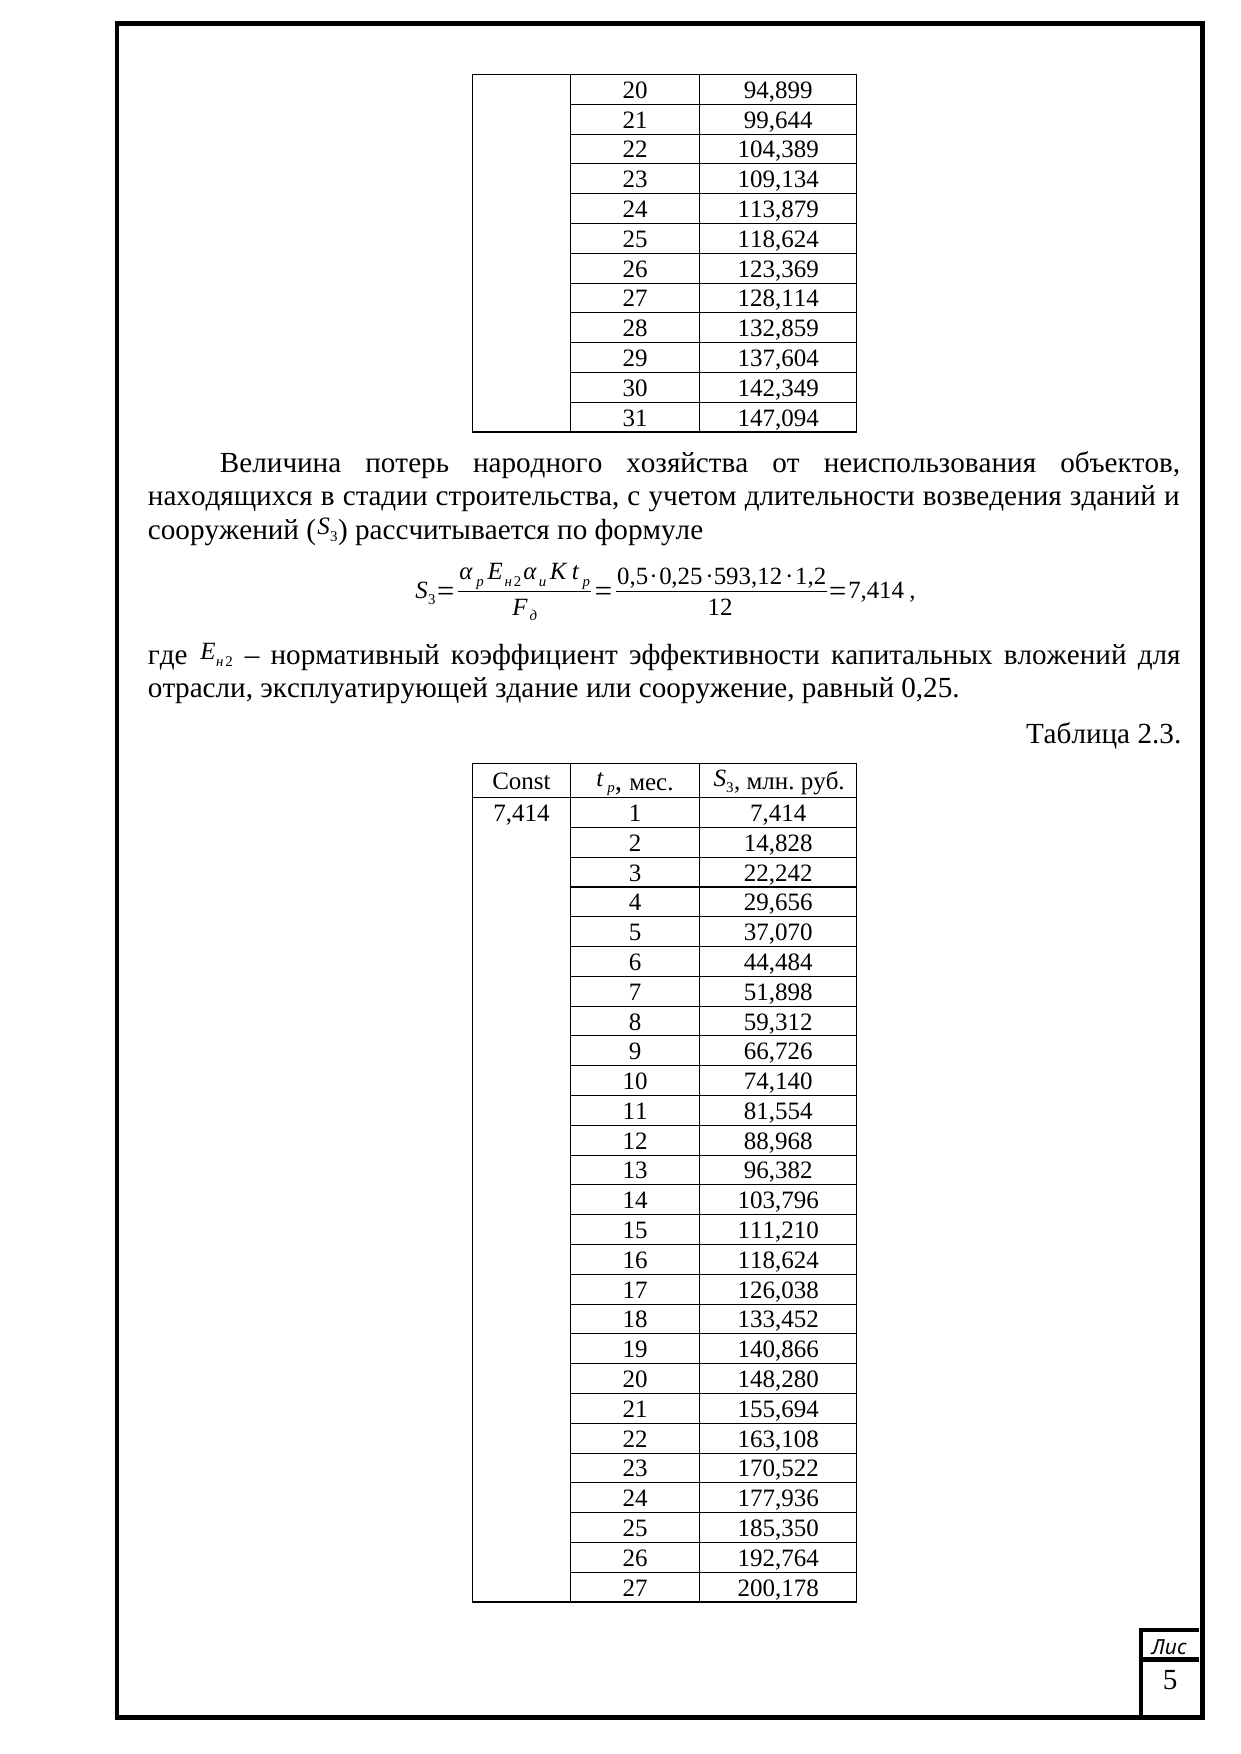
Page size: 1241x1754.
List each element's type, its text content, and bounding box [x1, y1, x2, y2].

table_cell 26 [571, 254, 699, 282]
table_cell 6 [571, 947, 699, 976]
table_cell 10 [571, 1066, 699, 1095]
table_cell 142,349 [700, 373, 856, 402]
table_cell 22 [571, 1424, 699, 1452]
table_cell 170,522 [700, 1454, 856, 1482]
table_cell 19 [571, 1334, 699, 1363]
table_cell 11 [571, 1096, 699, 1125]
table_cell 81,554 [700, 1096, 856, 1125]
table_cell 140,866 [700, 1334, 856, 1363]
table_cell 132,859 [700, 313, 856, 342]
table_cell 74,140 [700, 1066, 856, 1095]
table_cell 8 [571, 1007, 699, 1035]
text Величина потерь народного хозяйства от неиспользования объектов, находящихся в стадии строительства, с учетом длительности возведения зданий и сооружений () рассчитывается по формуле [148, 445, 1181, 546]
table_cell 118,624 [700, 224, 856, 253]
table_cell 14 [571, 1185, 699, 1214]
table_cell 12 [571, 1126, 699, 1154]
table_cell 28 [571, 313, 699, 342]
table_cell 37,070 [700, 917, 856, 946]
table_cell 104,389 [700, 135, 856, 163]
table_cell 7,414 [700, 798, 856, 827]
table_cell 123,369 [700, 254, 856, 282]
text Таблица 2.3. [148, 716, 1181, 750]
table_cell 3 [571, 858, 699, 886]
table_cell 185,350 [700, 1513, 856, 1542]
table_cell 88,968 [700, 1126, 856, 1154]
table_cell 9 [571, 1036, 699, 1065]
table_cell 118,624 [700, 1245, 856, 1274]
table_cell 25 [571, 1513, 699, 1542]
table_cell 20 [571, 1364, 699, 1393]
table_header , млн. руб. [700, 764, 856, 797]
table_cell 21 [571, 105, 699, 133]
table_cell 103,796 [700, 1185, 856, 1214]
table_cell 155,694 [700, 1394, 856, 1423]
table_cell 137,604 [700, 343, 856, 372]
table_cell 99,644 [700, 105, 856, 133]
table_cell 14,828 [700, 828, 856, 857]
table_cell 148,280 [700, 1364, 856, 1393]
table_cell 13 [571, 1156, 699, 1184]
table_cell 200,178 [700, 1573, 856, 1601]
table_cell 192,764 [700, 1543, 856, 1572]
table_header , мес. [571, 764, 699, 797]
table_cell 31 [571, 403, 699, 431]
table_cell 30 [571, 373, 699, 402]
table_cell 22,242 [700, 858, 856, 886]
text где ‒ нормативный коэффициент эффективности капитальных вложений для отрасли, эксплуатирующей здание или сооружение, равный 0,25. [148, 637, 1181, 704]
table_cell 163,108 [700, 1424, 856, 1452]
table_cell 21 [571, 1394, 699, 1423]
table_cell 29,656 [700, 888, 856, 916]
table_cell 24 [571, 194, 699, 223]
table_cell 111,210 [700, 1215, 856, 1244]
table_cell 51,898 [700, 977, 856, 1006]
table_cell 109,134 [700, 164, 856, 193]
table_cell 126,038 [700, 1275, 856, 1303]
table_cell 24 [571, 1483, 699, 1512]
table_cell 23 [571, 164, 699, 193]
table_cell 25 [571, 224, 699, 253]
table_cell 96,382 [700, 1156, 856, 1184]
table_cell 22 [571, 135, 699, 163]
table_cell 177,936 [700, 1483, 856, 1512]
table_header Const [473, 764, 570, 797]
table_cell 7,414 [473, 798, 570, 1601]
table_cell 29 [571, 343, 699, 372]
table_cell 18 [571, 1305, 699, 1333]
table_cell 16 [571, 1245, 699, 1274]
table_cell 94,899 [700, 75, 856, 104]
table_cell 15 [571, 1215, 699, 1244]
table_cell 59,312 [700, 1007, 856, 1035]
table_cell 1 [571, 798, 699, 827]
table_cell 44,484 [700, 947, 856, 976]
table_cell 7 [571, 977, 699, 1006]
table_cell 26 [571, 1543, 699, 1572]
table_cell 2 [571, 828, 699, 857]
table_cell 27 [571, 284, 699, 312]
table_cell 23 [571, 1454, 699, 1482]
table_cell 17 [571, 1275, 699, 1303]
table_cell 27 [571, 1573, 699, 1601]
table_cell 147,094 [700, 403, 856, 431]
table_cell 66,726 [700, 1036, 856, 1065]
table_cell 128,114 [700, 284, 856, 312]
table_cell 113,879 [700, 194, 856, 223]
table_cell 133,452 [700, 1305, 856, 1333]
table_cell 5 [571, 917, 699, 946]
table_cell 20 [571, 75, 699, 104]
table_cell 4 [571, 888, 699, 916]
